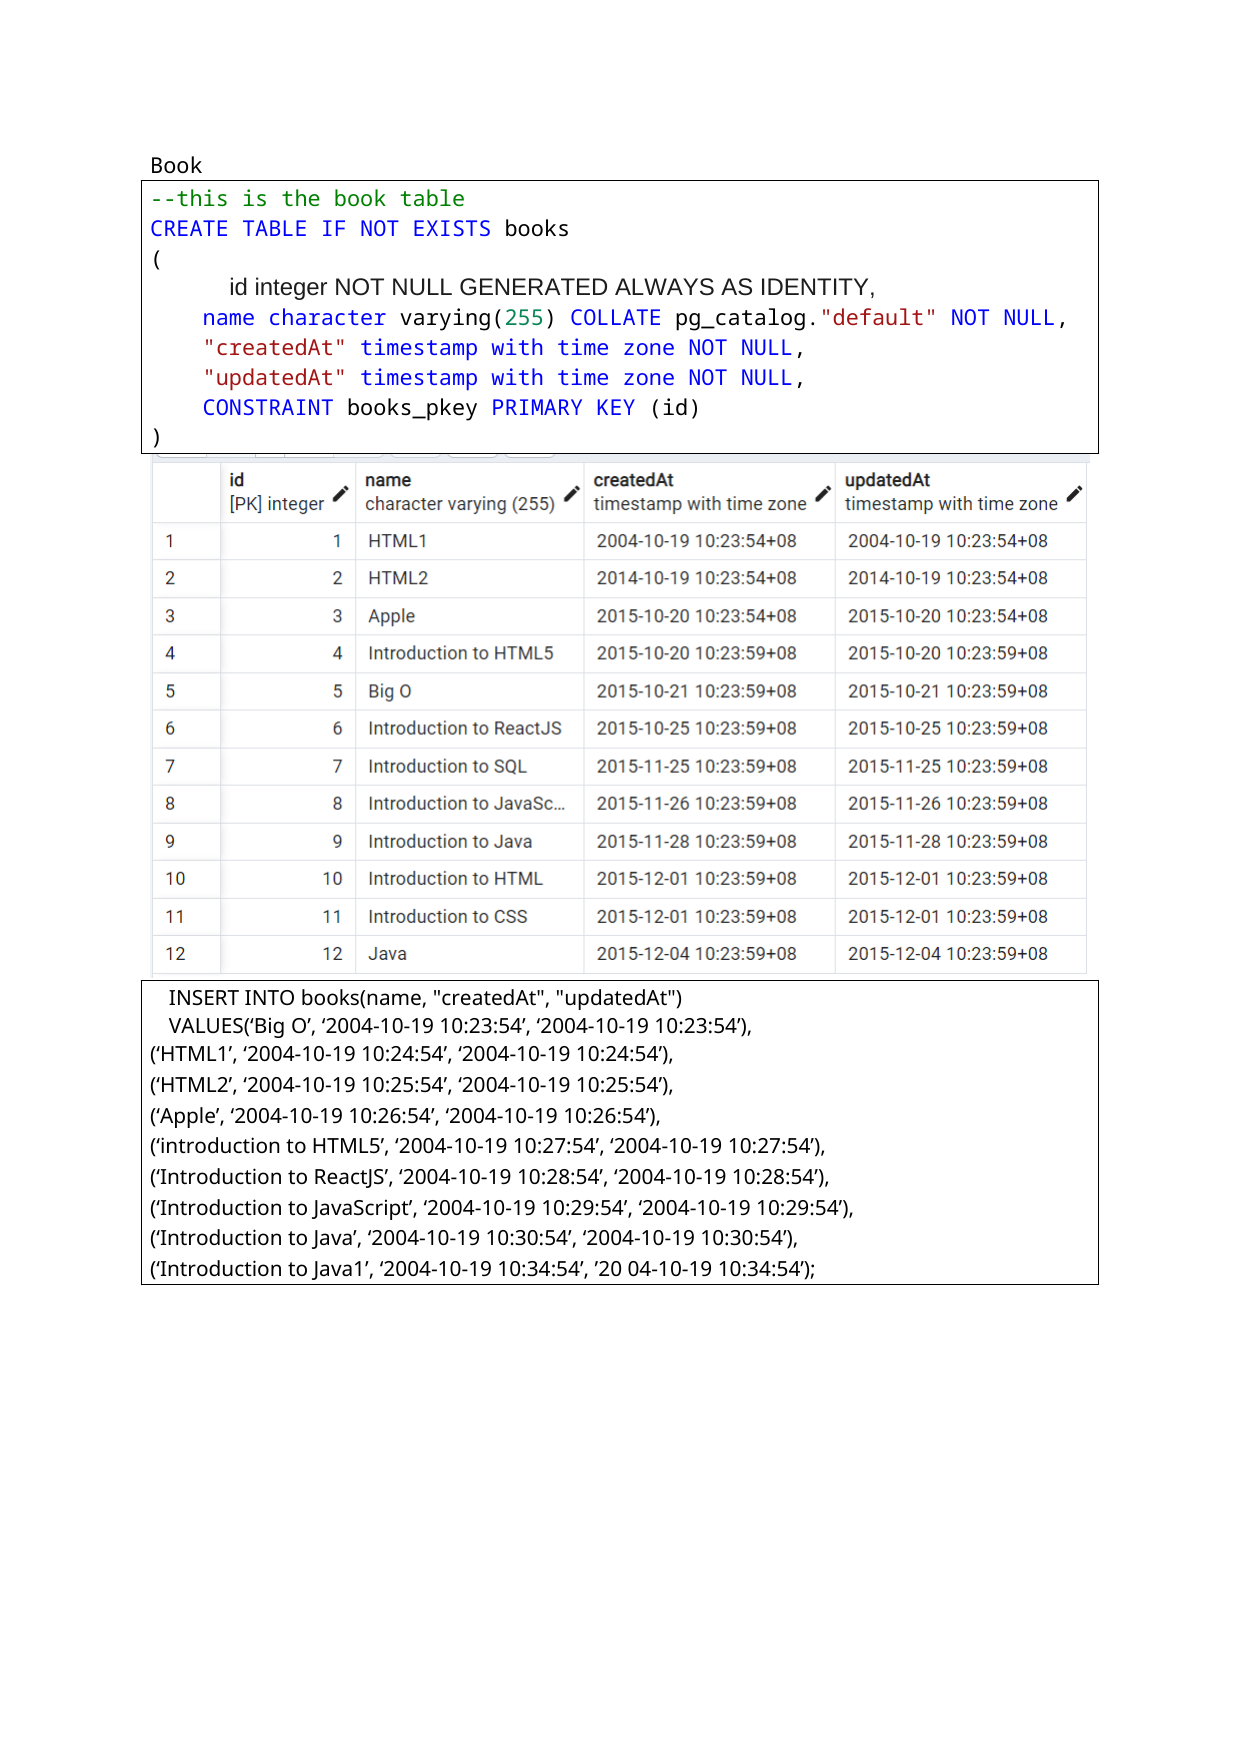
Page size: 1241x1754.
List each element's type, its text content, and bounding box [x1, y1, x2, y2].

text (‘Apple’, ‘2004-10-19 10:26:54’, ‘2004-10-19 10:26:54’), [142, 1098, 1098, 1128]
text INSERT INTO books(name, "createdAt", "updatedAt") [142, 981, 1098, 1011]
text CONSTRAINT books_pkey PRIMARY KEY (id) [150, 391, 1090, 418]
text ( [150, 242, 1090, 272]
text (‘HTML1’, ‘2004-10-19 10:24:54’, ‘2004-10-19 10:24:54’), [150, 1039, 1090, 1067]
text ) [142, 418, 1098, 453]
picture [150, 454, 1091, 978]
text CREATE TABLE IF NOT EXISTS books [150, 213, 1090, 242]
text "createdAt" timestamp with time zone NOT NULL, [150, 332, 1090, 362]
text (‘HTML2’, ‘2004-10-19 10:25:54’, ‘2004-10-19 10:25:54’), [142, 1067, 1098, 1098]
text --this is the book table [142, 181, 1098, 213]
text (‘introduction to HTML5’, ‘2004-10-19 10:27:54’, ‘2004-10-19 10:27:54’), [142, 1128, 1098, 1159]
text (‘Introduction to ReactJS’, ‘2004-10-19 10:28:54’, ‘2004-10-19 10:28:54’), [142, 1159, 1098, 1189]
text (‘Introduction to Java1’, ‘2004-10-19 10:34:54’, ’20 04-10-19 10:34:54’); [142, 1251, 1098, 1284]
text (‘Introduction to Java’, ‘2004-10-19 10:30:54’, ‘2004-10-19 10:30:54’), [142, 1220, 1098, 1251]
text (‘Introduction to JavaScript’, ‘2004-10-19 10:29:54’, ‘2004-10-19 10:29:54’), [142, 1189, 1098, 1220]
text Book [150, 150, 1090, 180]
text VALUES(‘Big O’, ‘2004-10-19 10:23:54’, ‘2004-10-19 10:23:54’), [150, 1011, 1090, 1039]
text id integer NOT NULL GENERATED ALWAYS AS IDENTITY, [150, 272, 1090, 302]
text name character varying(255) COLLATE pg_catalog."default" NOT NULL, [150, 302, 1090, 332]
text "updatedAt" timestamp with time zone NOT NULL, [150, 362, 1090, 391]
